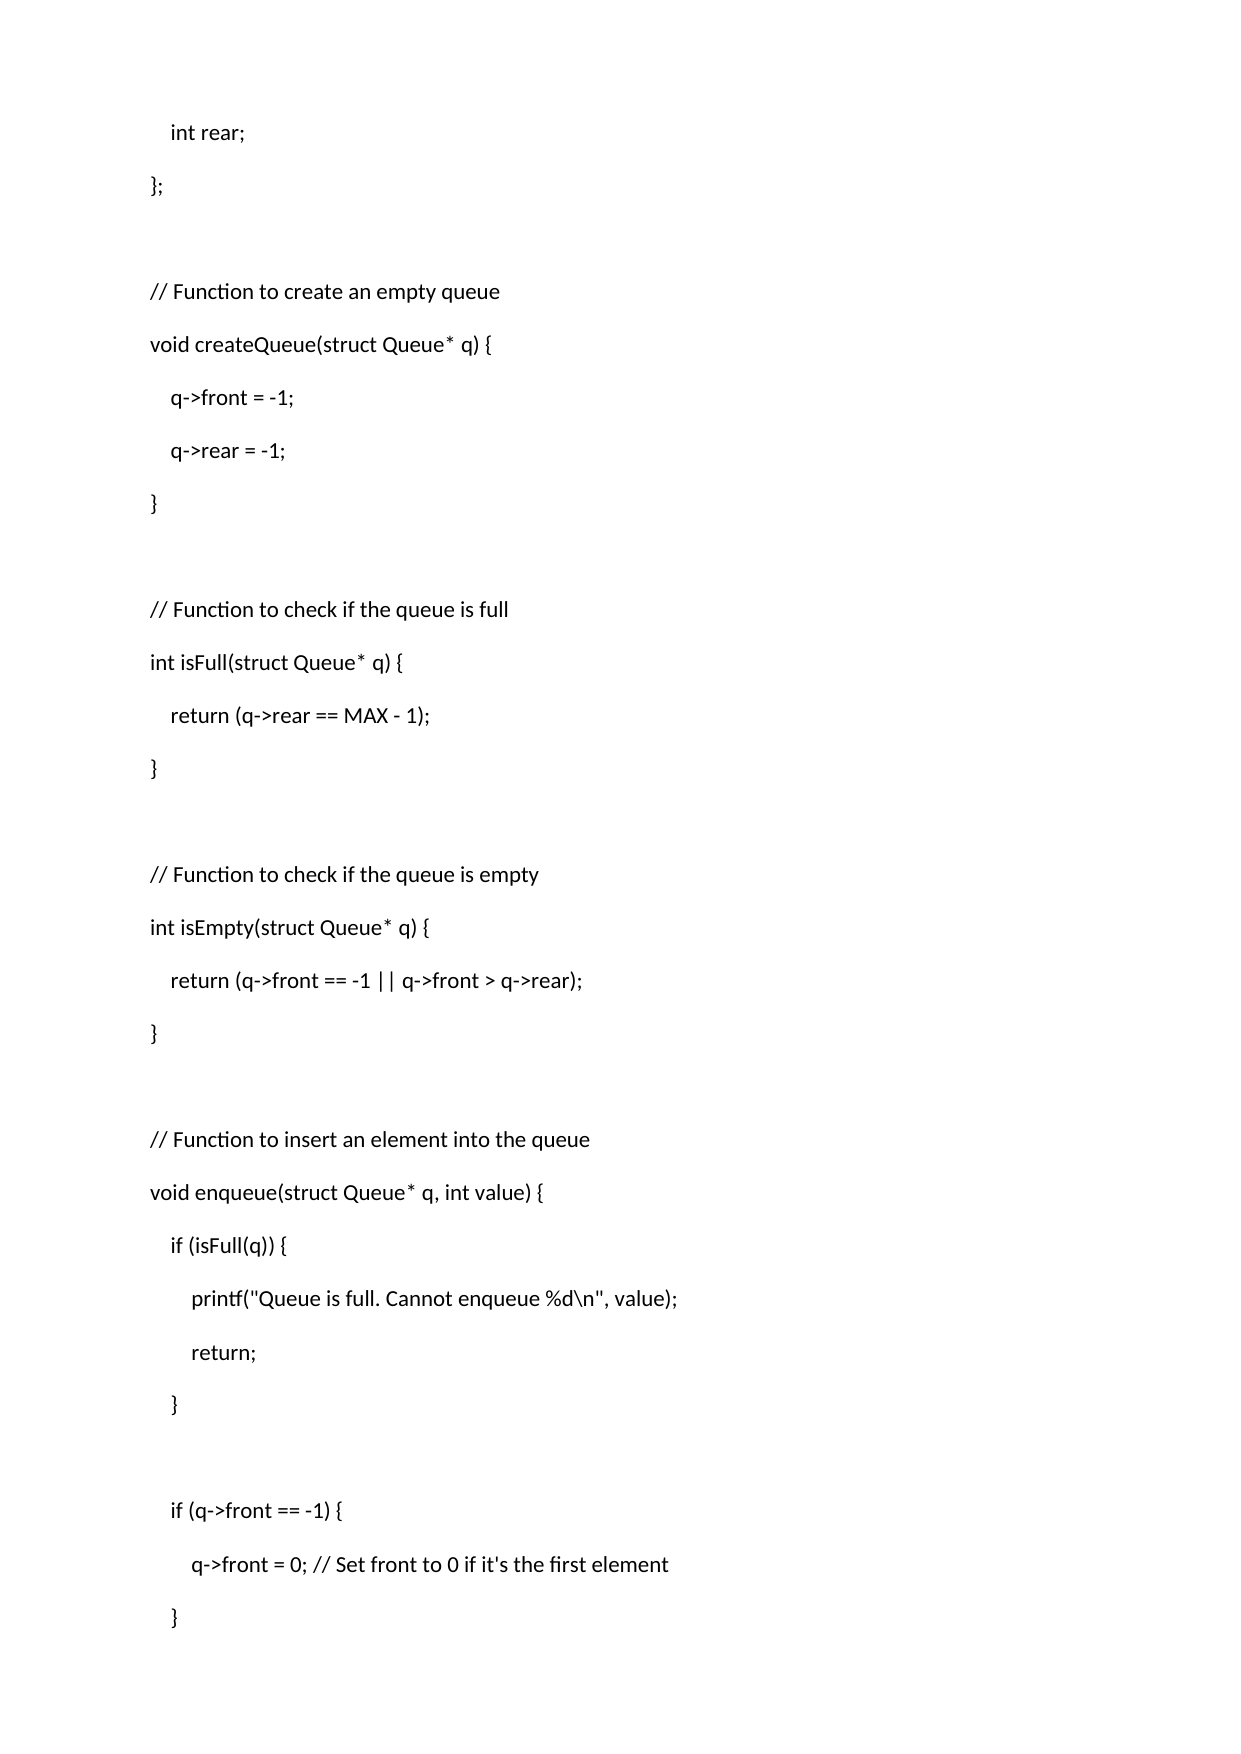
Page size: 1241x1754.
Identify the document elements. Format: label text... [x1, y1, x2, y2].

text // Function to check if the queue is full [150, 595, 1090, 623]
text if (q->front == -1) { [150, 1497, 1090, 1525]
text // Function to insert an element into the queue [150, 1126, 1090, 1153]
text } [150, 1019, 1090, 1047]
text return (q->rear == MAX - 1); [150, 701, 1090, 729]
text void enqueue(struct Queue* q, int value) { [150, 1178, 1090, 1207]
text int rear; [150, 118, 1090, 146]
text // Function to create an empty queue [150, 277, 1090, 305]
text }; [150, 171, 1090, 199]
text return; [150, 1338, 1090, 1366]
text } [150, 1391, 1090, 1419]
text if (isFull(q)) { [150, 1232, 1090, 1259]
text int isFull(struct Queue* q) { [150, 648, 1090, 676]
text // Function to check if the queue is empty [150, 860, 1090, 888]
text int isEmpty(struct Queue* q) { [150, 913, 1090, 941]
text } [150, 489, 1090, 517]
text printf("Queue is full. Cannot enqueue %d\n", value); [150, 1284, 1090, 1313]
text } [150, 1603, 1090, 1631]
text } [150, 754, 1090, 782]
text void createQueue(struct Queue* q) { [150, 330, 1090, 358]
text q->front = 0; // Set front to 0 if it's the first element [150, 1550, 1090, 1578]
text q->rear = -1; [150, 436, 1090, 464]
text return (q->front == -1 || q->front > q->rear); [150, 966, 1090, 994]
text q->front = -1; [150, 383, 1090, 411]
